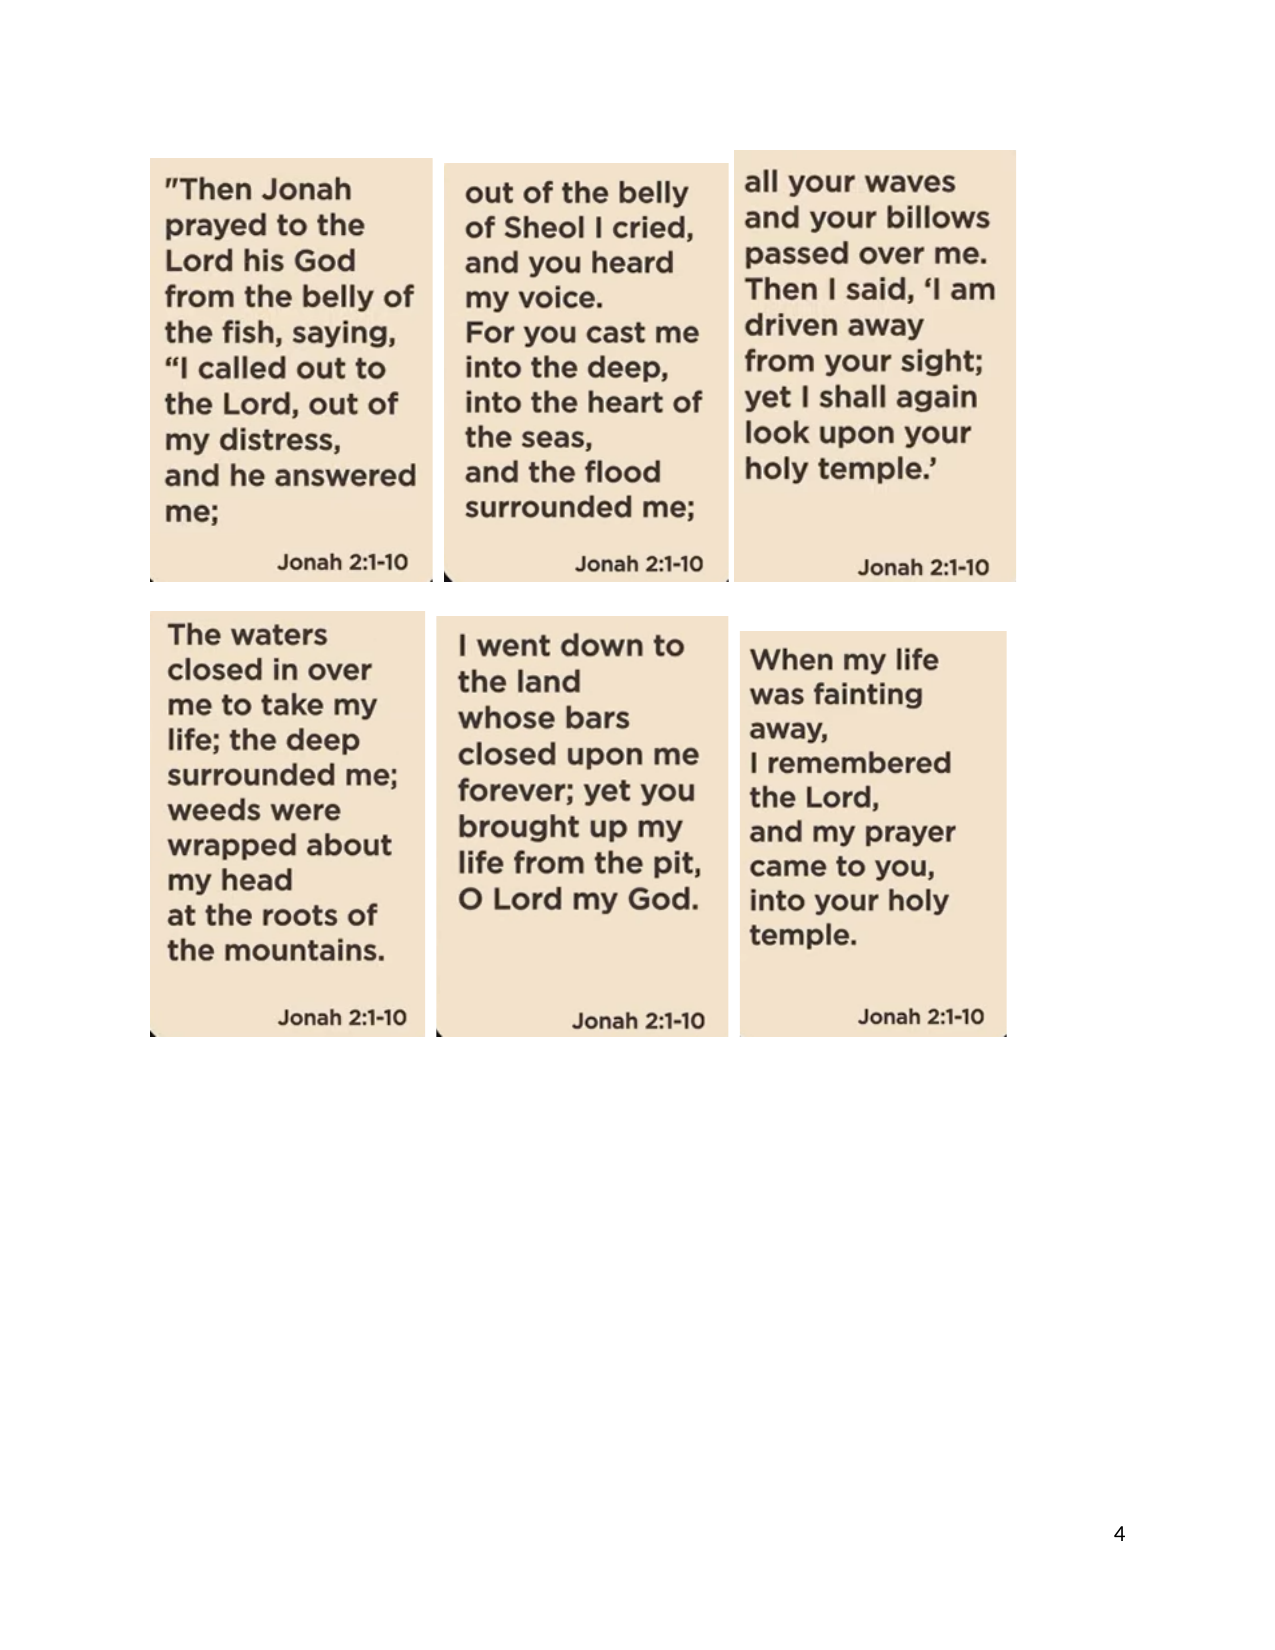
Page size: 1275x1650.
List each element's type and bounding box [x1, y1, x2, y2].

picture [734, 150, 1017, 582]
picture [444, 163, 729, 582]
picture [150, 611, 426, 1037]
picture [150, 158, 433, 582]
picture [436, 616, 729, 1037]
picture [739, 631, 1007, 1037]
